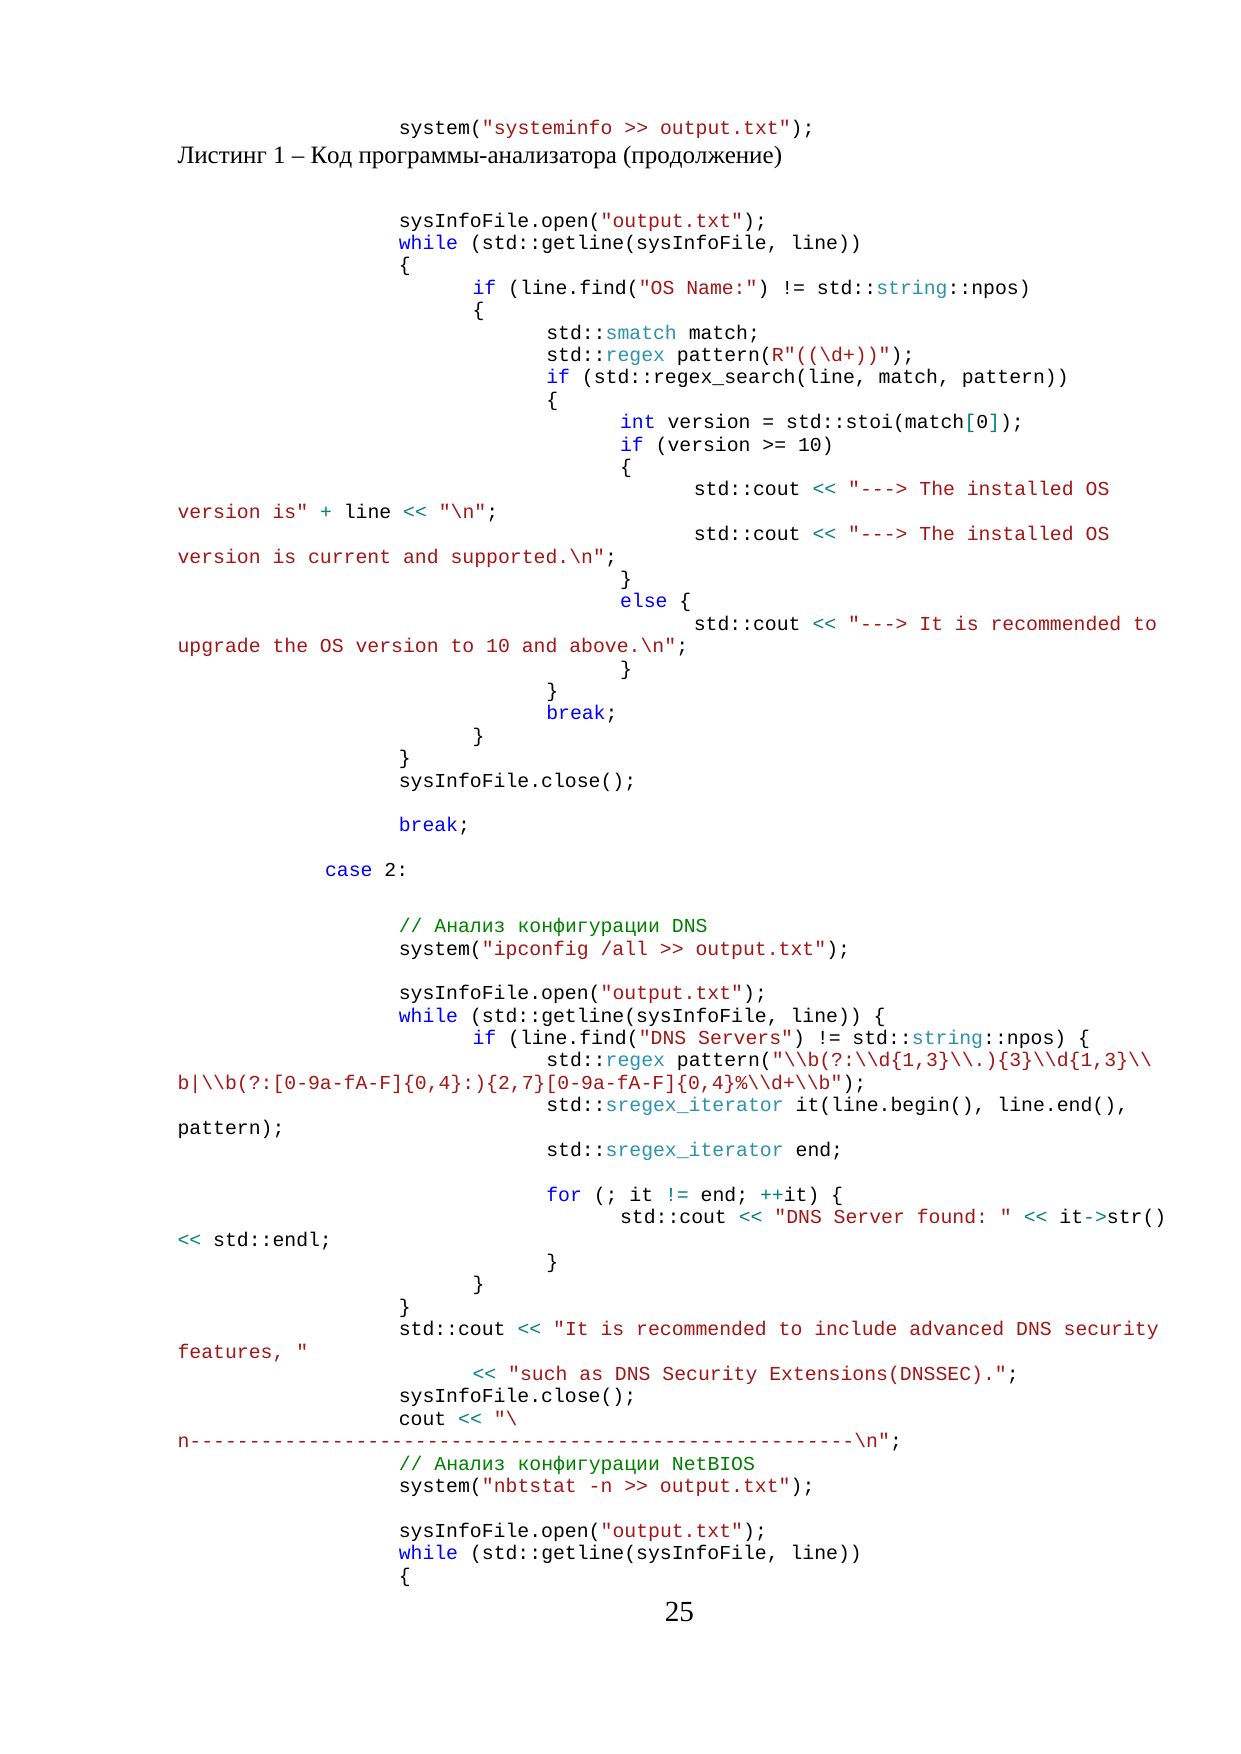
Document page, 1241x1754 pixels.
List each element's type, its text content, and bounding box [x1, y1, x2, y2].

text for (; it != end; ++it) { [177, 1185, 1181, 1207]
text } [177, 1274, 1181, 1297]
text sysInfoFile.close(); [177, 771, 1181, 793]
text while (std::getline(sysInfoFile, line)) [177, 1543, 1181, 1566]
text } [177, 726, 1181, 748]
text sysInfoFile.open("output.txt"); [177, 1521, 1181, 1543]
text { [177, 1566, 1181, 1588]
text if (line.find("DNS Servers") != std::string::npos) { [177, 1028, 1181, 1050]
text if (line.find("OS Name:") != std::string::npos) [177, 278, 1181, 300]
text Листинг 1 – Код программы-анализатора (продолжение) [177, 141, 1181, 169]
text { [177, 390, 1181, 412]
text // Анализ конфигурации NetBIOS [177, 1453, 1181, 1476]
text std::sregex_iterator end; [177, 1140, 1181, 1162]
text } [177, 748, 1181, 771]
text if (std::regex_search(line, match, pattern)) [177, 367, 1181, 390]
text { [177, 255, 1181, 278]
text } [177, 569, 1181, 591]
text } [177, 681, 1181, 703]
text std::cout << "DNS Server found: " << it->str() << std::endl; [177, 1207, 1181, 1252]
text { [177, 457, 1181, 479]
text std::regex pattern("\\b(?:\\d{1,3}\\.){3}\\d{1,3}\\b|\\b(?:[0-9a-fA-F]{0,4}:){2,7}[0-9a-fA-F]{0,4}%\\d+\\b"); [177, 1050, 1181, 1095]
text int version = std::stoi(match[0]); [177, 412, 1181, 434]
text system("ipconfig /all >> output.txt"); [177, 938, 1181, 961]
text break; [177, 815, 1181, 838]
text std::cout << "It is recommended to include advanced DNS security features, " [177, 1319, 1181, 1364]
text } [177, 1297, 1181, 1319]
text sysInfoFile.open("output.txt"); [177, 211, 1181, 233]
text cout << "\n--------------------------------------------------------\n"; [177, 1409, 1181, 1453]
text } [177, 1252, 1181, 1274]
text std::cout << "---> It is recommended to upgrade the OS version to 10 and above.\n"; [177, 614, 1181, 658]
text break; [177, 703, 1181, 726]
text sysInfoFile.close(); [177, 1386, 1181, 1409]
text { [177, 300, 1181, 323]
text std::cout << "---> The installed OS version is" + line << "\n"; [177, 479, 1181, 524]
text system("nbtstat -n >> output.txt"); [177, 1476, 1181, 1498]
text // Анализ конфигурации DNS [177, 916, 1181, 938]
text case 2: [177, 860, 1181, 882]
text if (version >= 10) [177, 434, 1181, 457]
text while (std::getline(sysInfoFile, line)) { [177, 1006, 1181, 1028]
text while (std::getline(sysInfoFile, line)) [177, 233, 1181, 255]
text std::cout << "---> The installed OS version is current and supported.\n"; [177, 524, 1181, 569]
text system("systeminfo >> output.txt"); [177, 118, 1181, 141]
text << "such as DNS Security Extensions(DNSSEC)."; [177, 1364, 1181, 1386]
text std::sregex_iterator it(line.begin(), line.end(), pattern); [177, 1095, 1181, 1140]
text else { [177, 591, 1181, 614]
text std::smatch match; [177, 323, 1181, 345]
text std::regex pattern(R"((\d+))"); [177, 345, 1181, 367]
text } [177, 658, 1181, 681]
text sysInfoFile.open("output.txt"); [177, 983, 1181, 1006]
